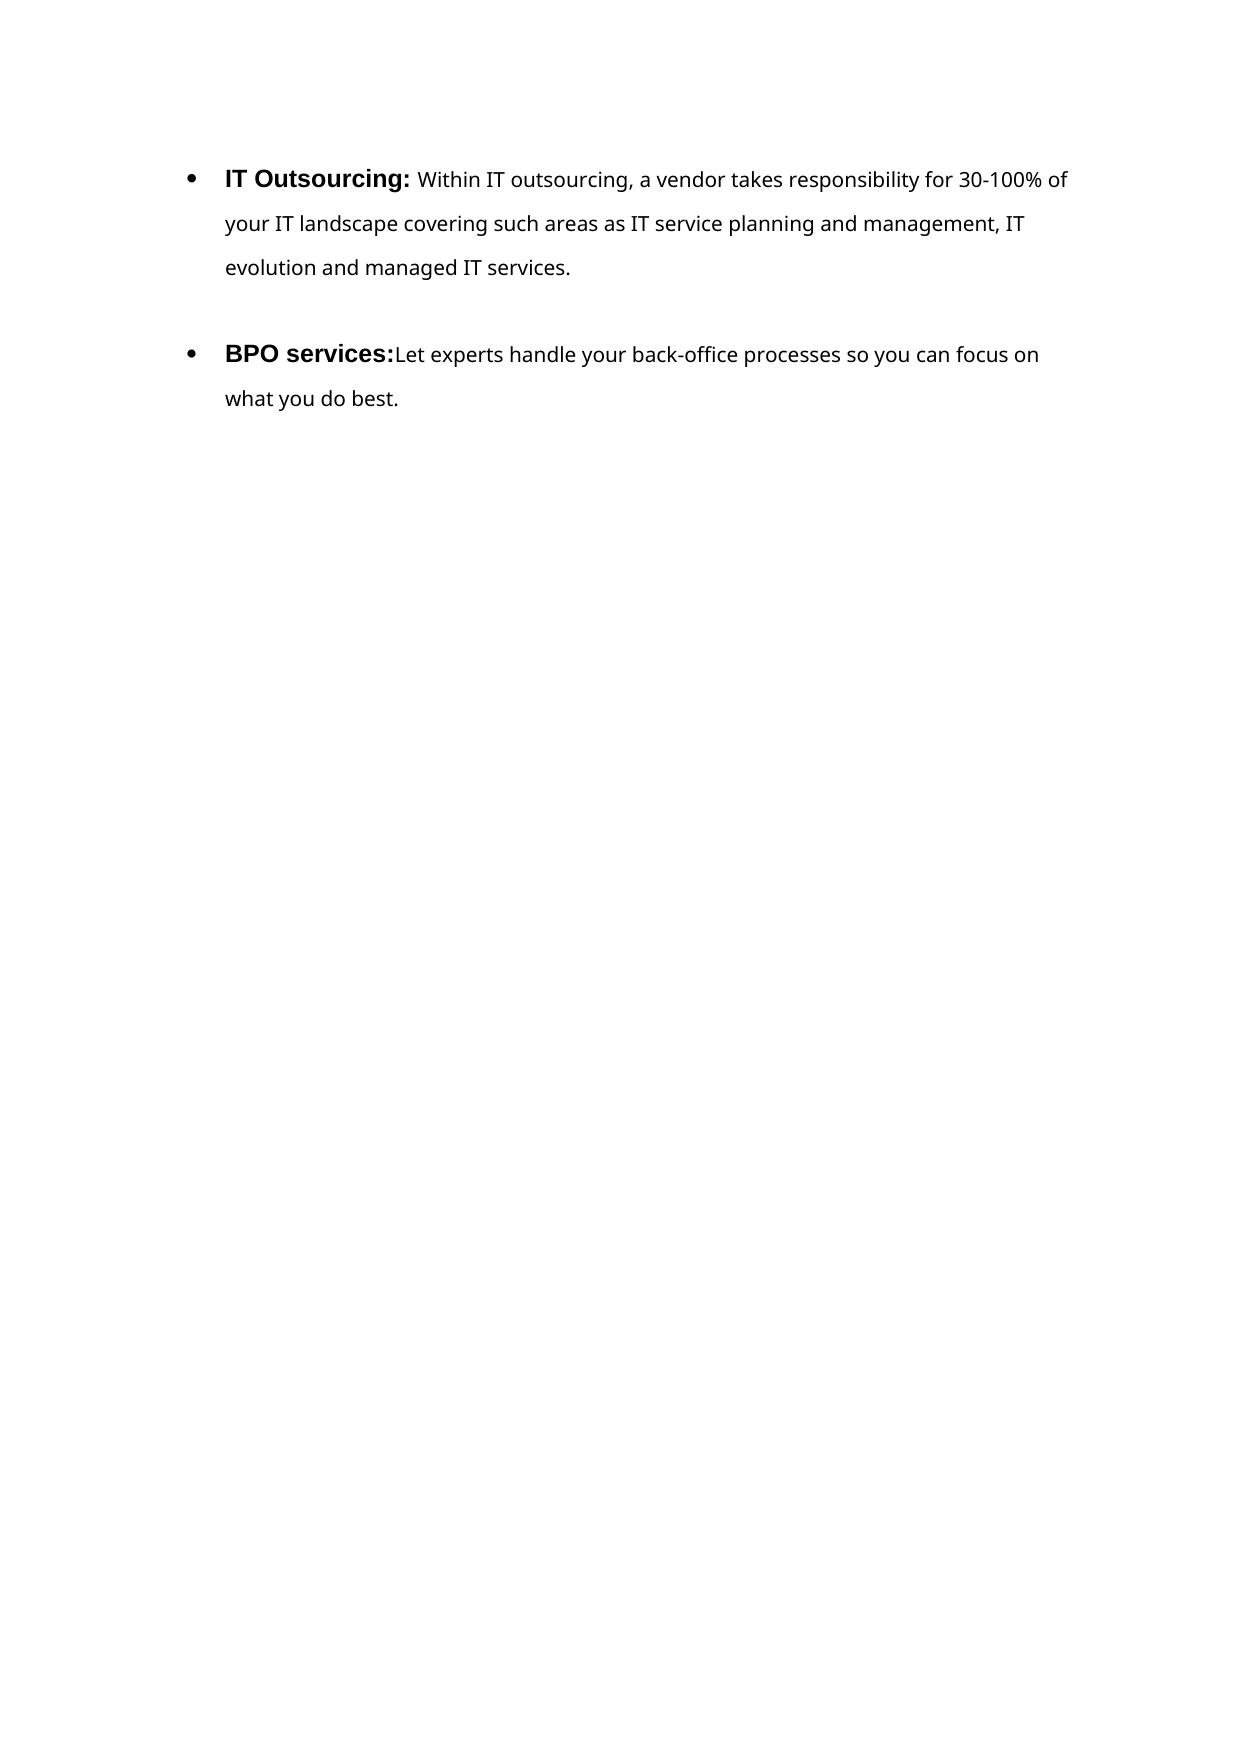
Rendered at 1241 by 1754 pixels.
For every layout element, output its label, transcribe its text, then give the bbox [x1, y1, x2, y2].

subtitle BPO services:Let experts handle your back-office processes so you can focus on what you do best. [187, 325, 1090, 412]
list IT Outsourcing: Within IT outsourcing, a vendor takes responsibility for 30-100% of your IT landscape covering such areas as IT service planning and management, IT evolution and managed IT services. [187, 150, 1090, 281]
